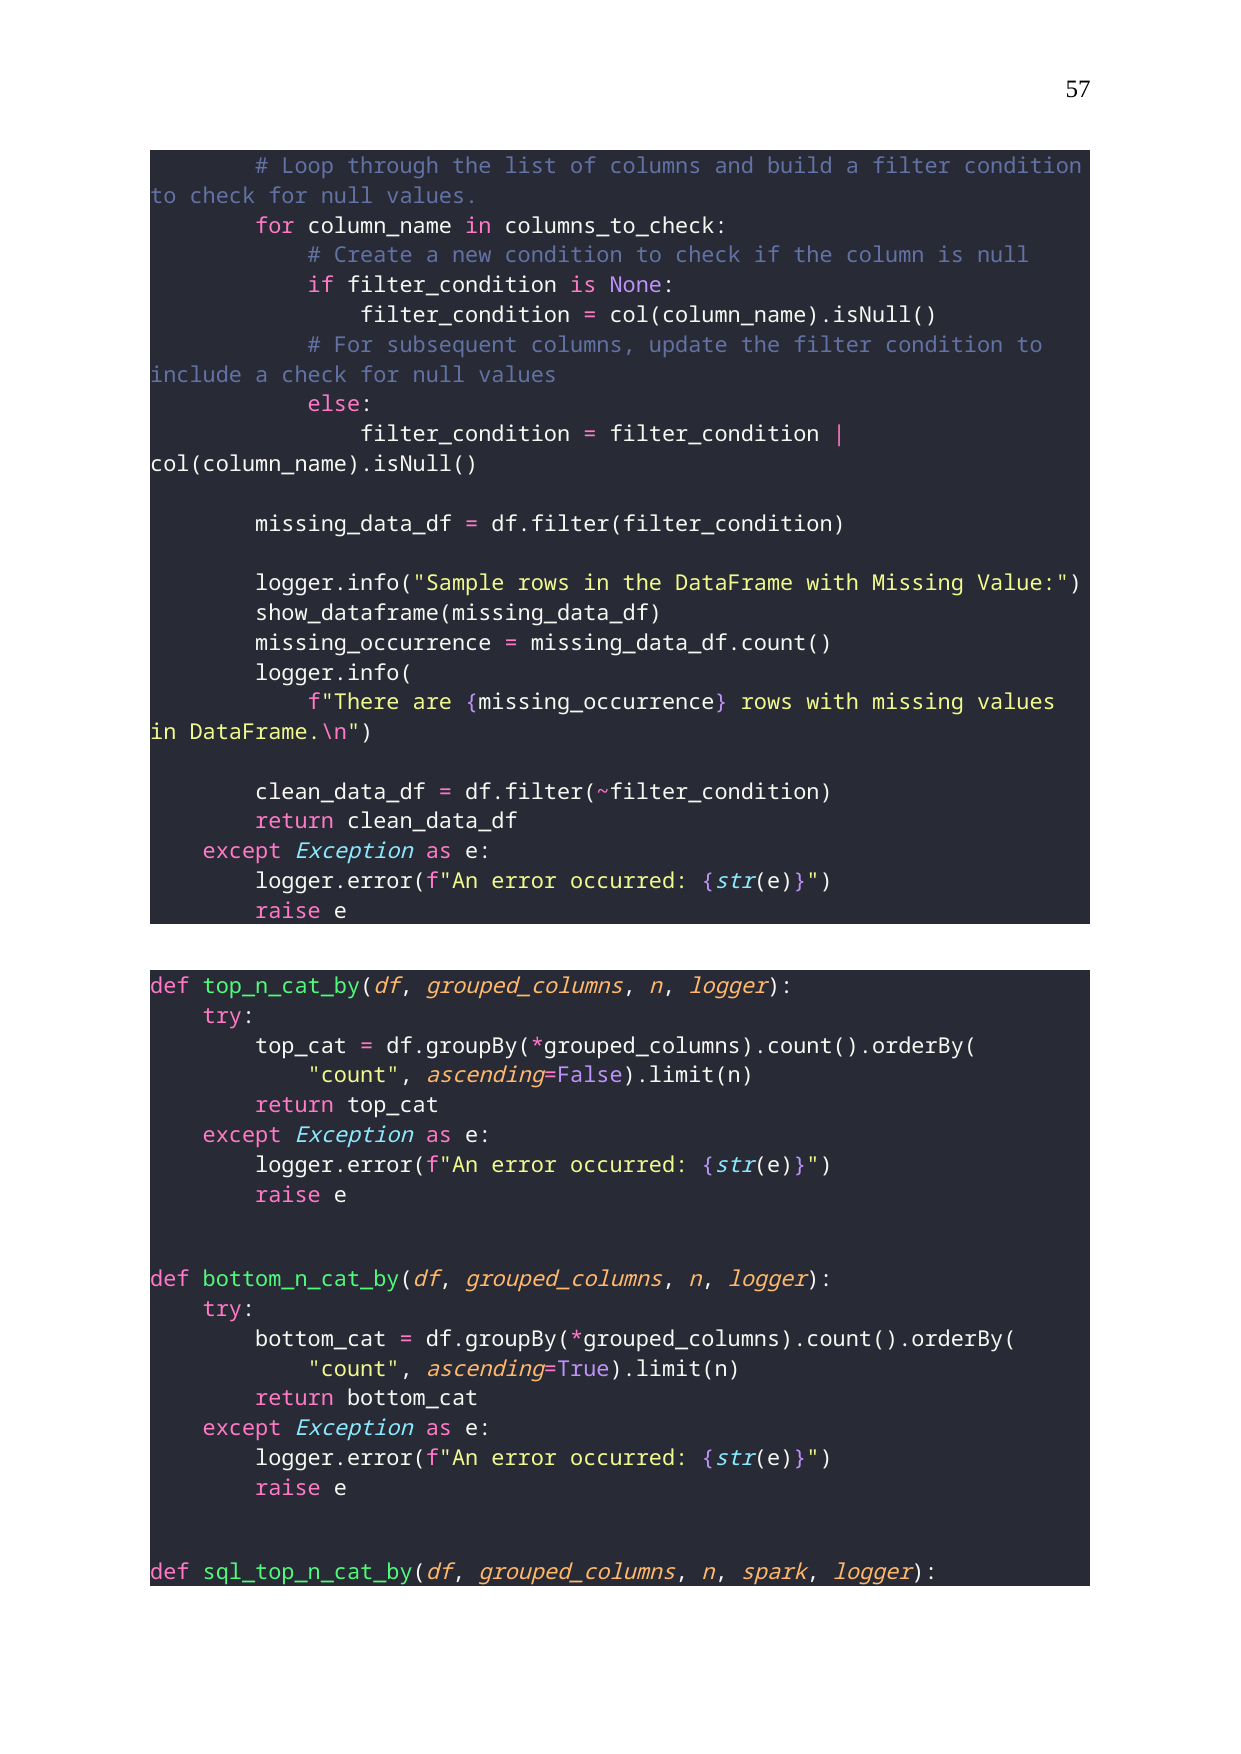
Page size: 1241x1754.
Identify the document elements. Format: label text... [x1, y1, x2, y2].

text if filter_condition is None: [150, 269, 1090, 299]
text raise e [150, 1472, 1090, 1501]
text except Exception as e: [150, 835, 1090, 865]
text missing_occurrence = missing_data_df.count() [150, 627, 1090, 656]
text raise e [150, 1178, 1090, 1208]
text return bottom_cat [150, 1382, 1090, 1412]
text raise e [150, 895, 1090, 924]
text show_dataframe(missing_data_df) [150, 597, 1090, 627]
text return top_cat [150, 1089, 1090, 1119]
text except Exception as e: [150, 1119, 1090, 1149]
text missing_data_df = df.filter(filter_condition) [150, 507, 1090, 537]
text filter_condition = col(column_name).isNull() [150, 299, 1090, 329]
text except Exception as e: [150, 1412, 1090, 1442]
text # Loop through the list of columns and build a filter condition to check for null values. [150, 150, 1090, 209]
text "count", ascending=False).limit(n) [150, 1059, 1090, 1089]
text "count", ascending=True).limit(n) [150, 1352, 1090, 1382]
text # For subsequent columns, update the filter condition to include a check for null values [150, 329, 1090, 388]
text logger.error(f"An error occurred: {str(e)}") [150, 1442, 1090, 1472]
text f"There are {missing_occurrence} rows with missing values in DataFrame.\n") [150, 686, 1090, 746]
text def top_n_cat_by(df, grouped_columns, n, logger): [150, 970, 1090, 1000]
text top_cat = df.groupBy(*grouped_columns).count().orderBy( [150, 1029, 1090, 1059]
text logger.error(f"An error occurred: {str(e)}") [150, 1149, 1090, 1178]
text logger.error(f"An error occurred: {str(e)}") [150, 865, 1090, 895]
text filter_condition = filter_condition | col(column_name).isNull() [150, 418, 1090, 478]
text try: [150, 1293, 1090, 1323]
text bottom_cat = df.groupBy(*grouped_columns).count().orderBy( [150, 1323, 1090, 1352]
text logger.info("Sample rows in the DataFrame with Missing Value:") [150, 567, 1090, 597]
text # Create a new condition to check if the column is null [150, 239, 1090, 269]
text def bottom_n_cat_by(df, grouped_columns, n, logger): [150, 1263, 1090, 1293]
text else: [150, 388, 1090, 418]
text try: [150, 1000, 1090, 1029]
text clean_data_df = df.filter(~filter_condition) [150, 776, 1090, 805]
text logger.info( [150, 656, 1090, 686]
text return clean_data_df [150, 805, 1090, 835]
text def sql_top_n_cat_by(df, grouped_columns, n, spark, logger): [150, 1556, 1090, 1586]
text for column_name in columns_to_check: [150, 209, 1090, 239]
